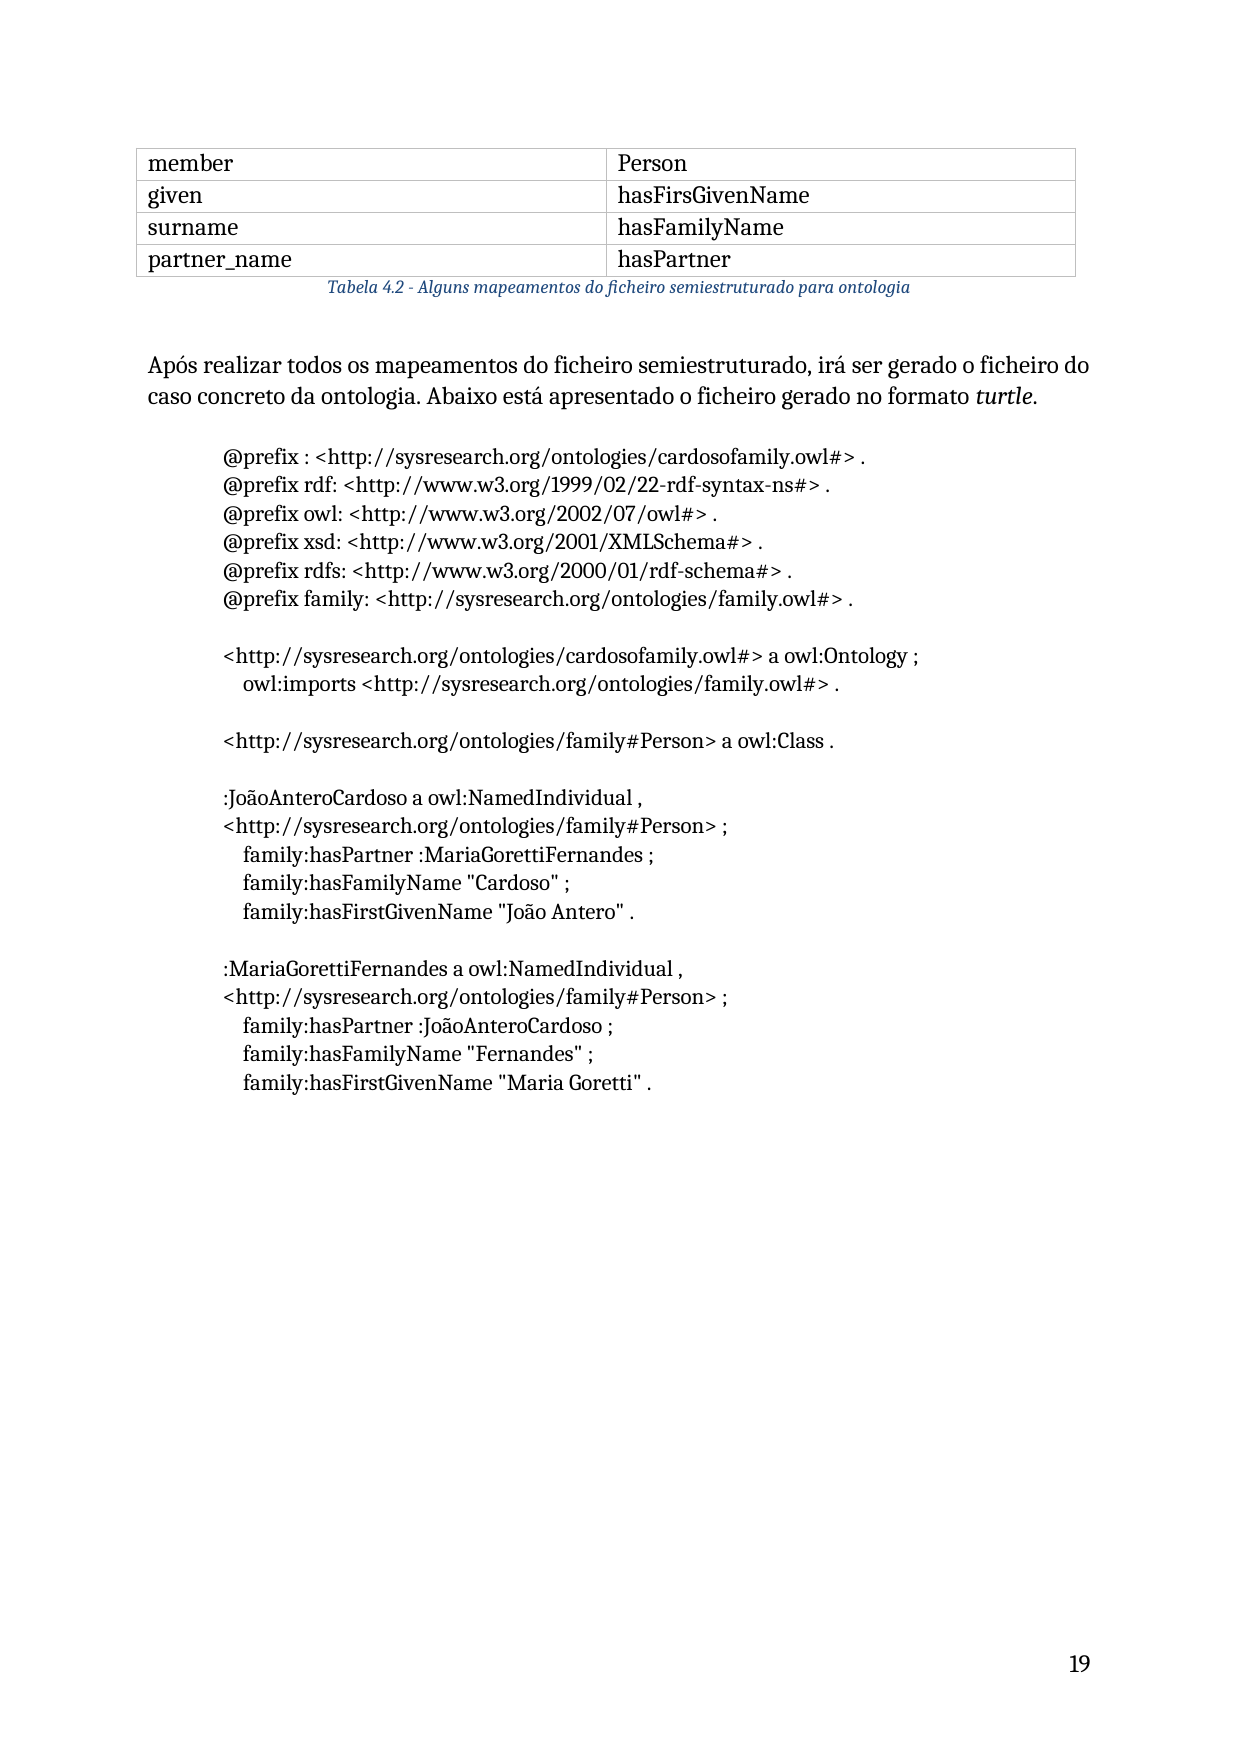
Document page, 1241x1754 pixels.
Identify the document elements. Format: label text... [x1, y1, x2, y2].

text Tabela 4.1 - Alguns mapeamentos do ficheiro semiestruturado para ontologia [148, 277, 1090, 299]
text @prefix owl: <http://www.w3.org/2002/07/owl#> . [223, 501, 1090, 527]
text :MariaGorettiFernandes a owl:NamedIndividual , <http://sysresearch.org/ontologies/family#Person> ; [223, 956, 1090, 1010]
table_cell Person [607, 149, 1075, 180]
text family:hasPartner :MariaGorettiFernandes ; [223, 842, 1090, 868]
text @prefix xsd: <http://www.w3.org/2001/XMLSchema#> . [223, 529, 1090, 555]
text :JoãoAnteroCardoso a owl:NamedIndividual , <http://sysresearch.org/ontologies/family#Person> ; [223, 785, 1090, 840]
text @prefix rdfs: <http://www.w3.org/2000/01/rdf-schema#> . [223, 557, 1090, 584]
table_cell member [137, 149, 606, 180]
text owl:imports <http://sysresearch.org/ontologies/family.owl#> . [223, 671, 1090, 697]
text family:hasFirstGivenName "João Antero" . [223, 899, 1090, 925]
text family:hasPartner :JoãoAnteroCardoso ; [223, 1012, 1090, 1039]
table_cell hasPartner [607, 245, 1075, 276]
text <http://sysresearch.org/ontologies/cardosofamily.owl#> a owl:Ontology ; [223, 643, 1090, 669]
table_cell given [137, 181, 606, 212]
table_cell hasFirsGivenName [607, 181, 1075, 212]
text <http://sysresearch.org/ontologies/family#Person> a owl:Class . [223, 728, 1090, 754]
text @prefix : <http://sysresearch.org/ontologies/cardosofamily.owl#> . [223, 444, 1090, 470]
text @prefix rdf: <http://www.w3.org/1999/02/22-rdf-syntax-ns#> . [223, 472, 1090, 498]
text Após realizar todos os mapeamentos do ficheiro semiestruturado, irá ser gerado o ficheiro do caso concreto da ontologia. Abaixo está apresentado o ficheiro gerado no formato turtle. [148, 351, 1090, 410]
table_cell partner_name [137, 245, 606, 276]
table_cell surname [137, 213, 606, 244]
text @prefix family: <http://sysresearch.org/ontologies/family.owl#> . [223, 586, 1090, 612]
text family:hasFirstGivenName "Maria Goretti" . [223, 1069, 1090, 1096]
text family:hasFamilyName "Fernandes" ; [223, 1041, 1090, 1067]
table_cell hasFamilyName [607, 213, 1075, 244]
text family:hasFamilyName "Cardoso" ; [223, 870, 1090, 897]
